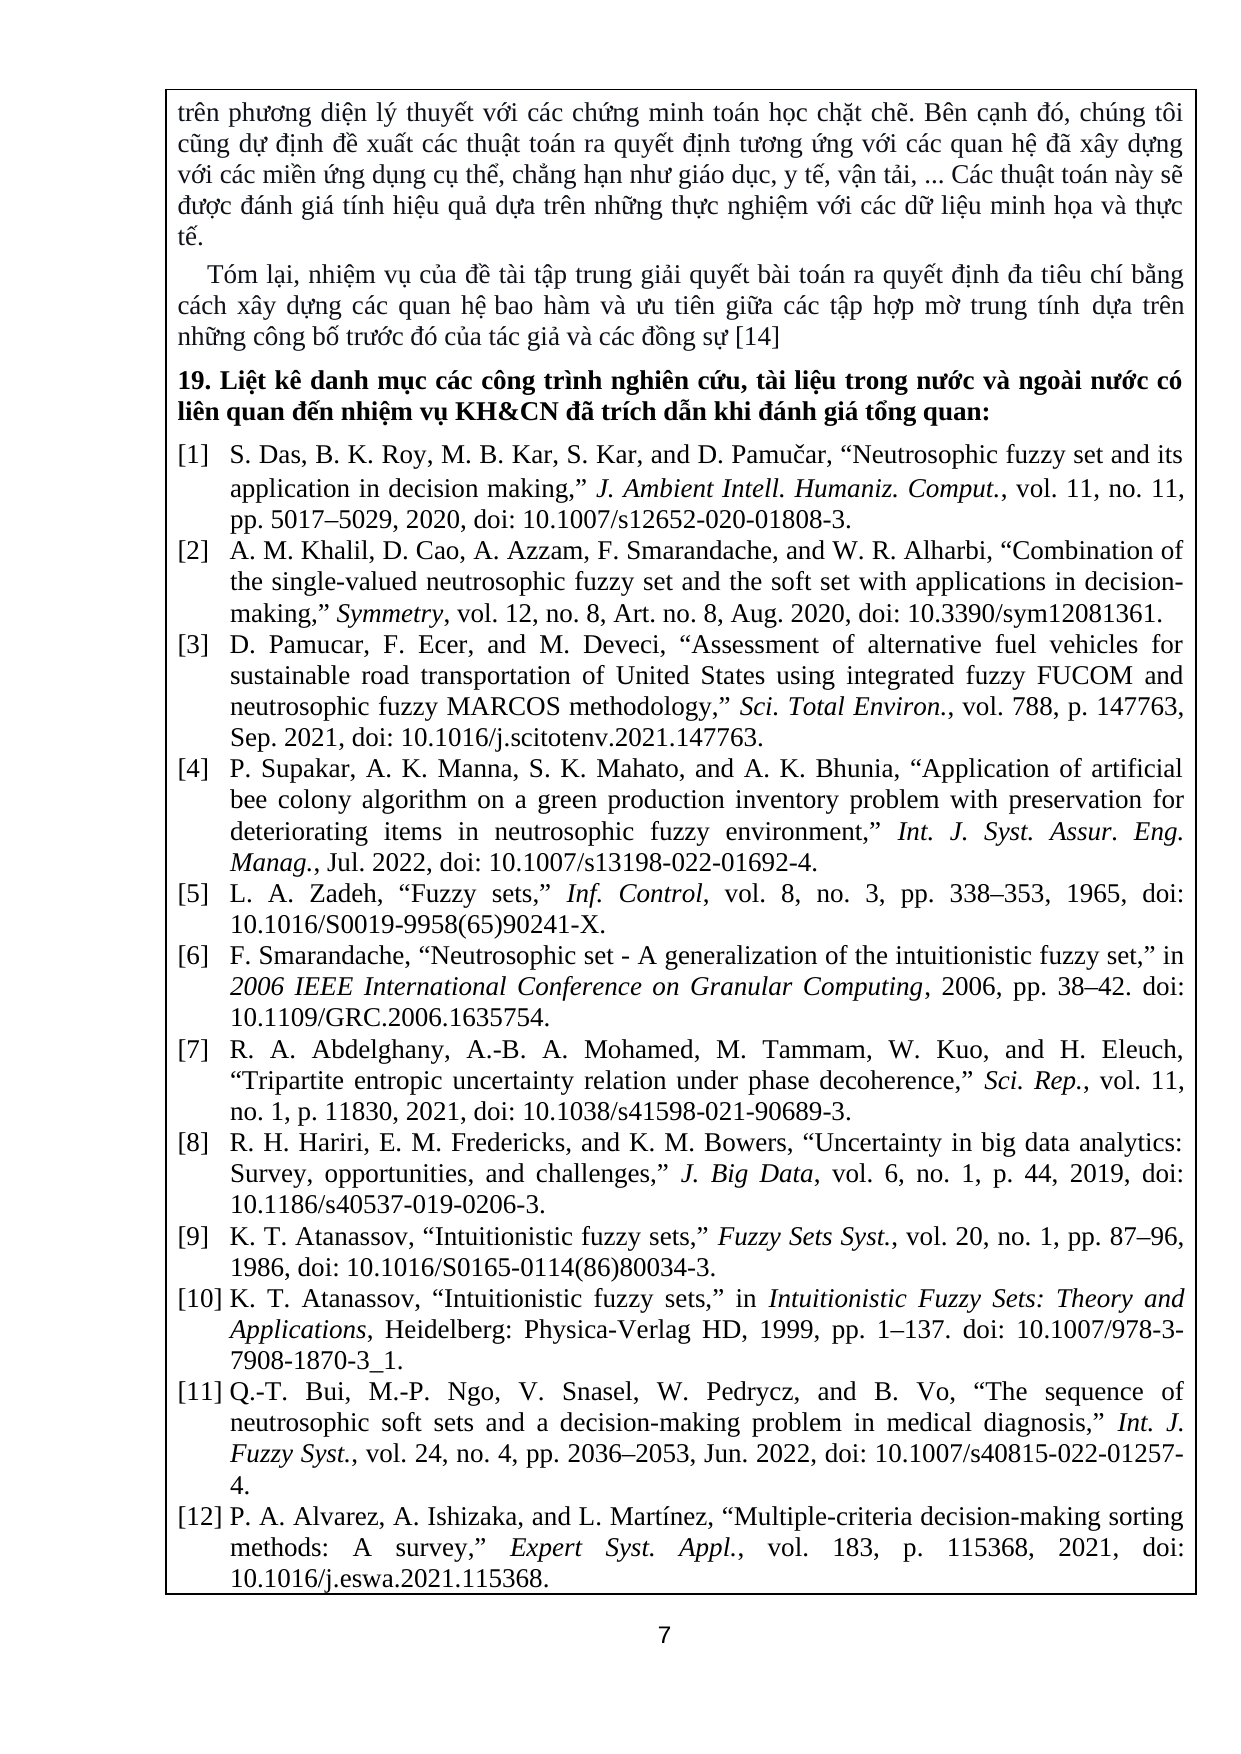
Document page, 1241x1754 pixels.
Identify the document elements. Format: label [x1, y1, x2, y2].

table_cell [167, 90, 1195, 1593]
